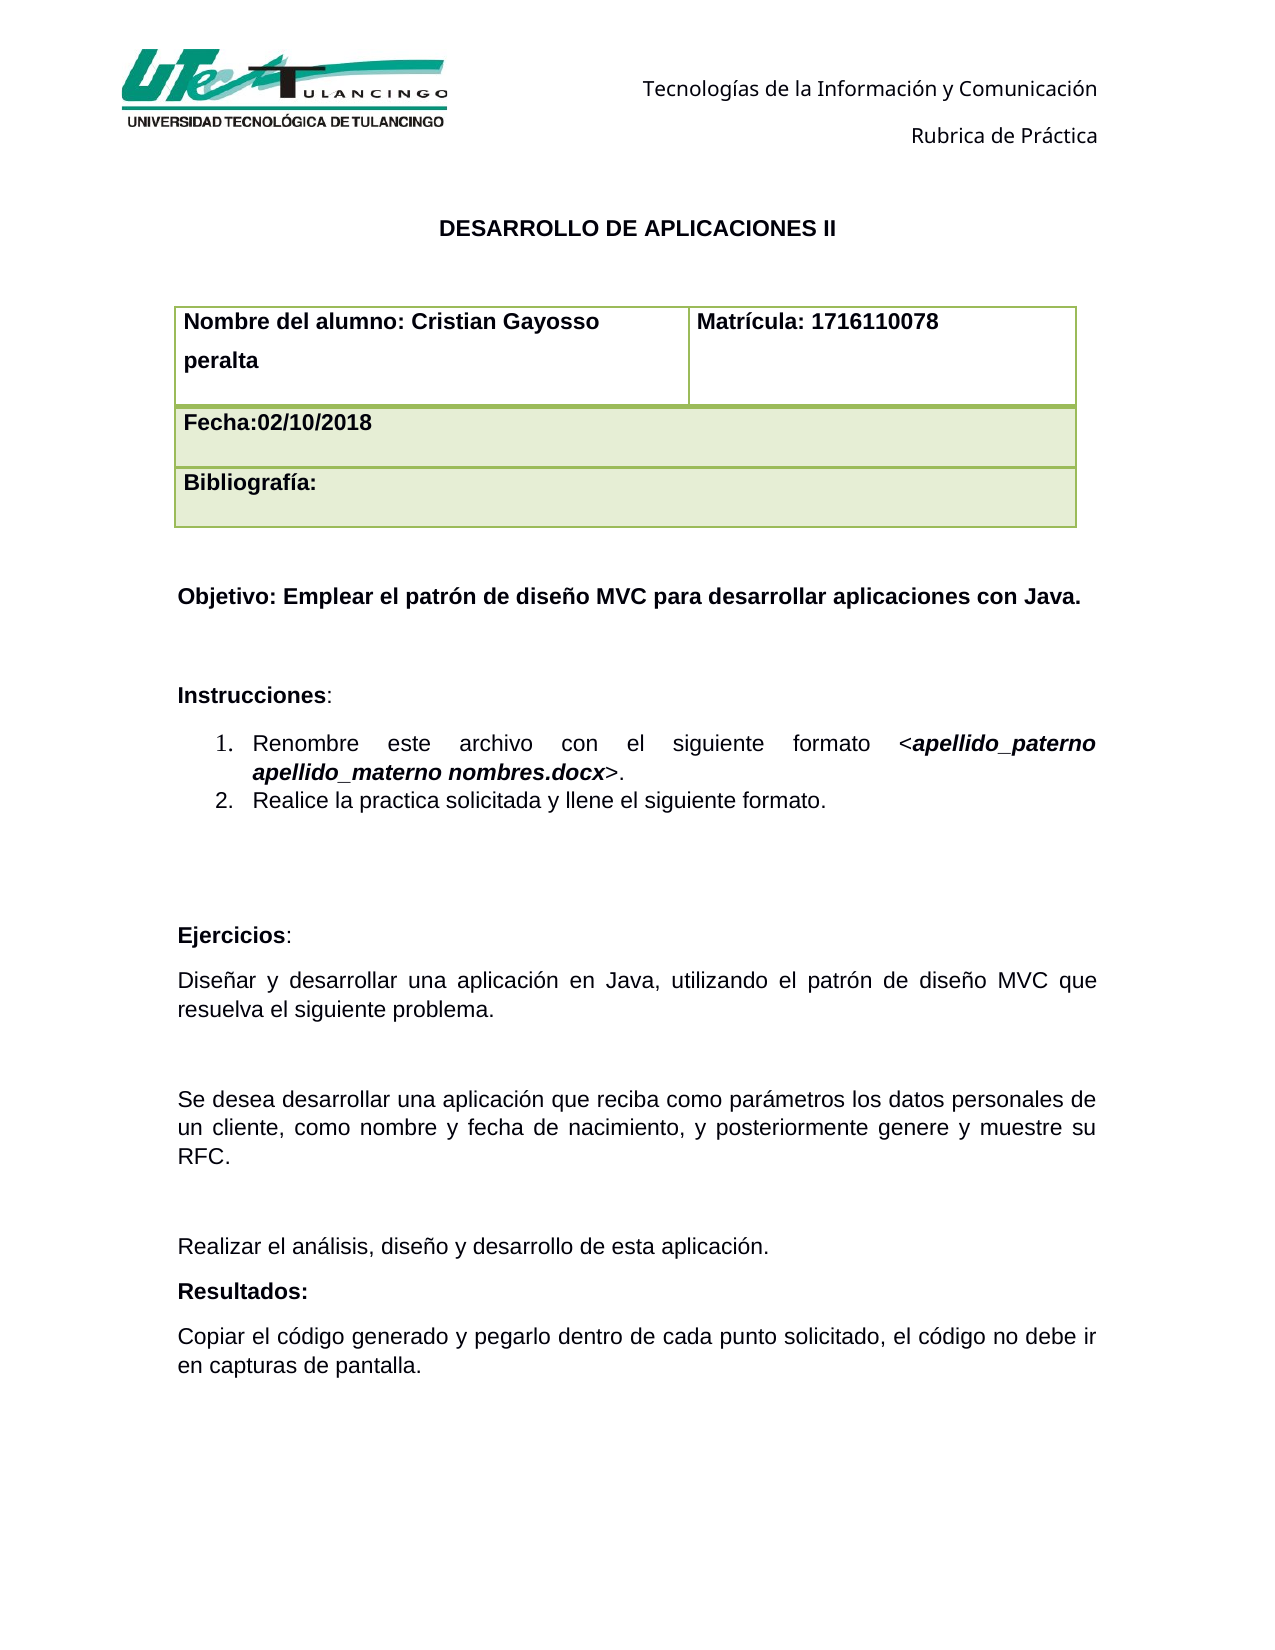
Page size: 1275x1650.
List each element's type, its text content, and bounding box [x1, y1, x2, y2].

list Renombre este archivo con el siguiente formato <apellido_paterno apellido_materno nombres.docx>. [215, 728, 1098, 785]
text Resultados: [177, 1278, 1098, 1304]
text Instrucciones: [177, 682, 1098, 709]
table_cell Bibliografía: [176, 469, 1075, 526]
picture [121, 49, 448, 127]
table_header Nombre del alumno: Cristian Gayosso peralta [176, 308, 688, 404]
text Realizar el análisis, diseño y desarrollo de esta aplicación. [177, 1233, 1098, 1259]
text Ejercicios: [177, 922, 1098, 948]
text DESARROLLO DE APLICACIONES II [177, 215, 1098, 242]
list Realice la practica solicitada y llene el siguiente formato. [215, 787, 1098, 813]
text Se desea desarrollar una aplicación que reciba como parámetros los datos personales de un cliente, como nombre y fecha de nacimiento, y posteriormente genere y muestre su RFC. [177, 1086, 1098, 1169]
table_header Matrícula: 1716110078 [690, 308, 1075, 404]
text Copiar el código generado y pegarlo dentro de cada punto solicitado, el código no debe ir en capturas de pantalla. [177, 1323, 1098, 1378]
text Diseñar y desarrollar una aplicación en Java, utilizando el patrón de diseño MVC que resuelva el siguiente problema. [177, 967, 1098, 1022]
table_cell Fecha:02/10/2018 [176, 409, 1075, 466]
text Objetivo: Emplear el patrón de diseño MVC para desarrollar aplicaciones con Java. [177, 583, 1098, 609]
